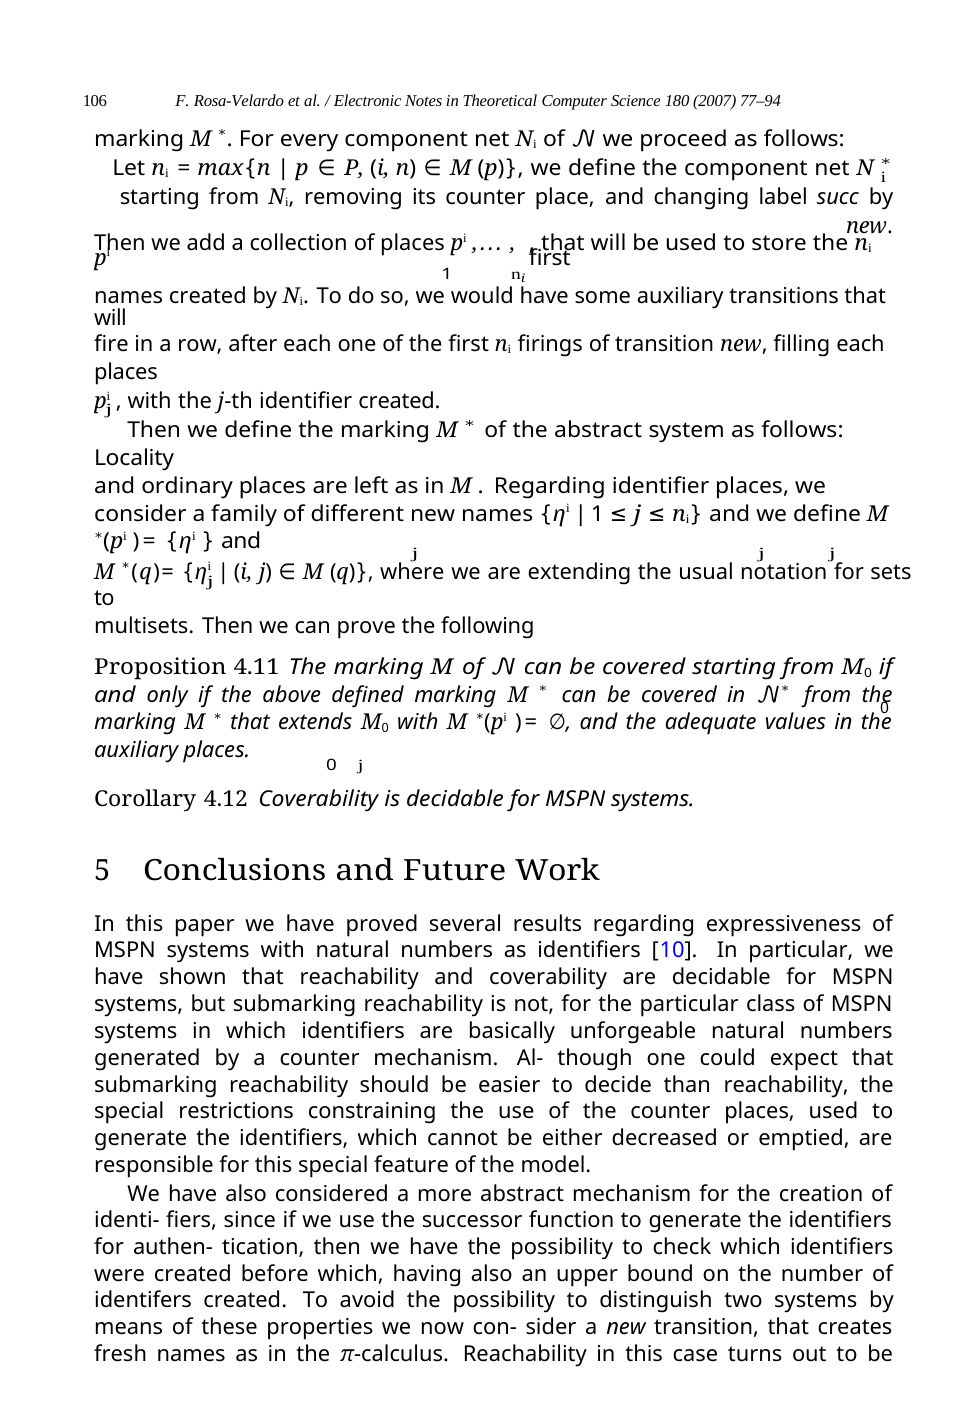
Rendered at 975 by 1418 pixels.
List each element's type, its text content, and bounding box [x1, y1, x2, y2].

text Let ni = max{n | p ∈ P, (i, n) ∈ M (p)}, we define the component net N ∗ [80, 152, 892, 181]
subtitle Conclusions and Future Work [94, 849, 912, 889]
text fire in a row, after each one of the first ni firings of transition new, filling each places [94, 330, 912, 385]
text names created by Ni. To do so, we would have some auxiliary transitions that will [94, 286, 912, 330]
text and ordinary places are left as in M . Regarding identifier places, we consider a family of different new names {ηi | 1 ≤ j ≤ ni} and we define M ∗(pi )= {ηi } and [94, 471, 912, 554]
text marking M ∗. For every component net Ni of 𝒩 we proceed as follows: [94, 122, 912, 152]
text starting from Ni, removing its counter place, and changing label succ by new. [80, 181, 893, 239]
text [94, 1180, 893, 1368]
text multisets. Then we can prove the following [94, 610, 912, 639]
text M ∗(q)= {ηi | (i, j) ∈ M (q)}, where we are extending the usual notation for sets to [94, 559, 912, 610]
text Then we add a collection of places pi ,... , pi [94, 239, 517, 268]
text Proposition 4.11 The marking M of 𝒩 can be covered starting from M0 if and only if the above deﬁned marking M ∗ can be covered in 𝒩∗ from the marking M ∗ that extends M0 with M ∗(pi )= ∅, and the adequate values in the auxiliary places. [94, 652, 893, 763]
text Corollary 4.12 Coverability is decidable for MSPN systems. [94, 782, 912, 812]
text Then we define the marking M ∗ of the abstract system as follows: Locality [94, 414, 912, 471]
text , that will be used to store the ni first [529, 239, 912, 268]
text In this paper we have proved several results regarding expressiveness of MSPN systems with natural numbers as identifiers [10]. In particular, we have shown that reachability and coverability are decidable for MSPN systems, but submarking reachability is not, for the particular class of MSPN systems in which identifiers are basically unforgeable natural numbers generated by a counter mechanism. Al- though one could expect that submarking reachability should be easier to decide than reachability, the special restrictions constraining the use of the counter places, used to generate the identifiers, which cannot be either decreased or emptied, are responsible for this special feature of the model. [94, 910, 894, 1179]
text pi , with the j-th identifier created. [94, 385, 912, 414]
text 1 ni [441, 268, 912, 286]
